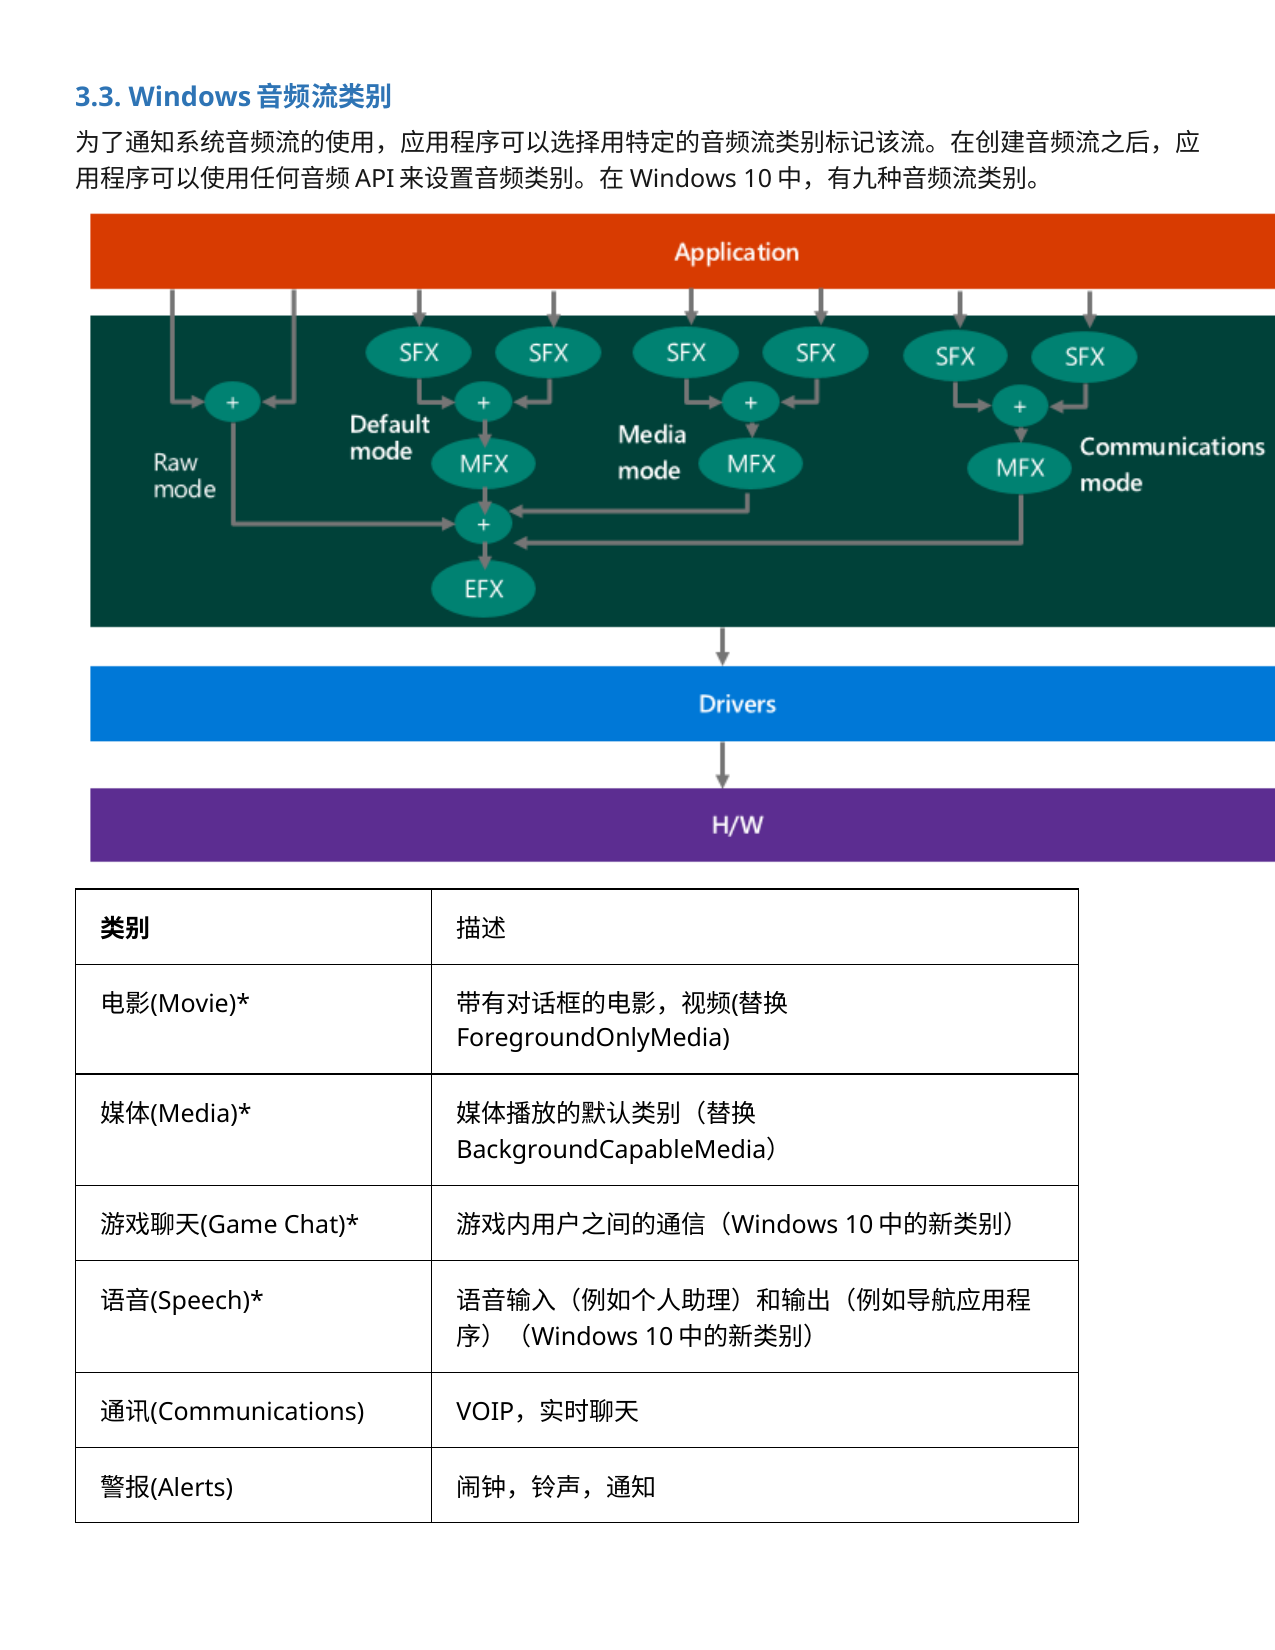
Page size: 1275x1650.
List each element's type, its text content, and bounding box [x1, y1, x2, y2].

table_cell 语音输入（例如个人助理）和输出（例如导航应用程序）（Windows 10中的新类别） [432, 1261, 1078, 1371]
subtitle 3.3. Windows音频流类别 [75, 75, 1200, 114]
table_cell 语音(Speech)* [76, 1261, 431, 1371]
table_cell 游戏内用户之间的通信（Windows 10中的新类别） [432, 1186, 1078, 1260]
table_cell 带有对话框的电影，视频(替换ForegroundOnlyMedia) [432, 965, 1078, 1073]
table_header 描述 [432, 890, 1078, 963]
table_cell 媒体播放的默认类别（替换BackgroundCapableMedia） [432, 1075, 1078, 1184]
table_cell 闹钟，铃声，通知 [432, 1448, 1078, 1522]
text 为了通知系统音频流的使用，应用程序可以选择用特定的音频流类别标记该流。在创建音频流之后，应用程序可以使用任何音频API来设置音频类别。在Windows 10中，有九种音频流类别。 [75, 123, 1200, 195]
table_header 类别 [76, 890, 431, 963]
table_cell 警报(Alerts) [76, 1448, 431, 1522]
table_cell 电影(Movie)* [76, 965, 431, 1073]
table_cell 游戏聊天(Game Chat)* [76, 1186, 431, 1260]
picture [75, 200, 1275, 884]
table_cell VOIP，实时聊天 [432, 1373, 1078, 1447]
table_cell 通讯(Communications) [76, 1373, 431, 1447]
table_cell 媒体(Media)* [76, 1075, 431, 1184]
